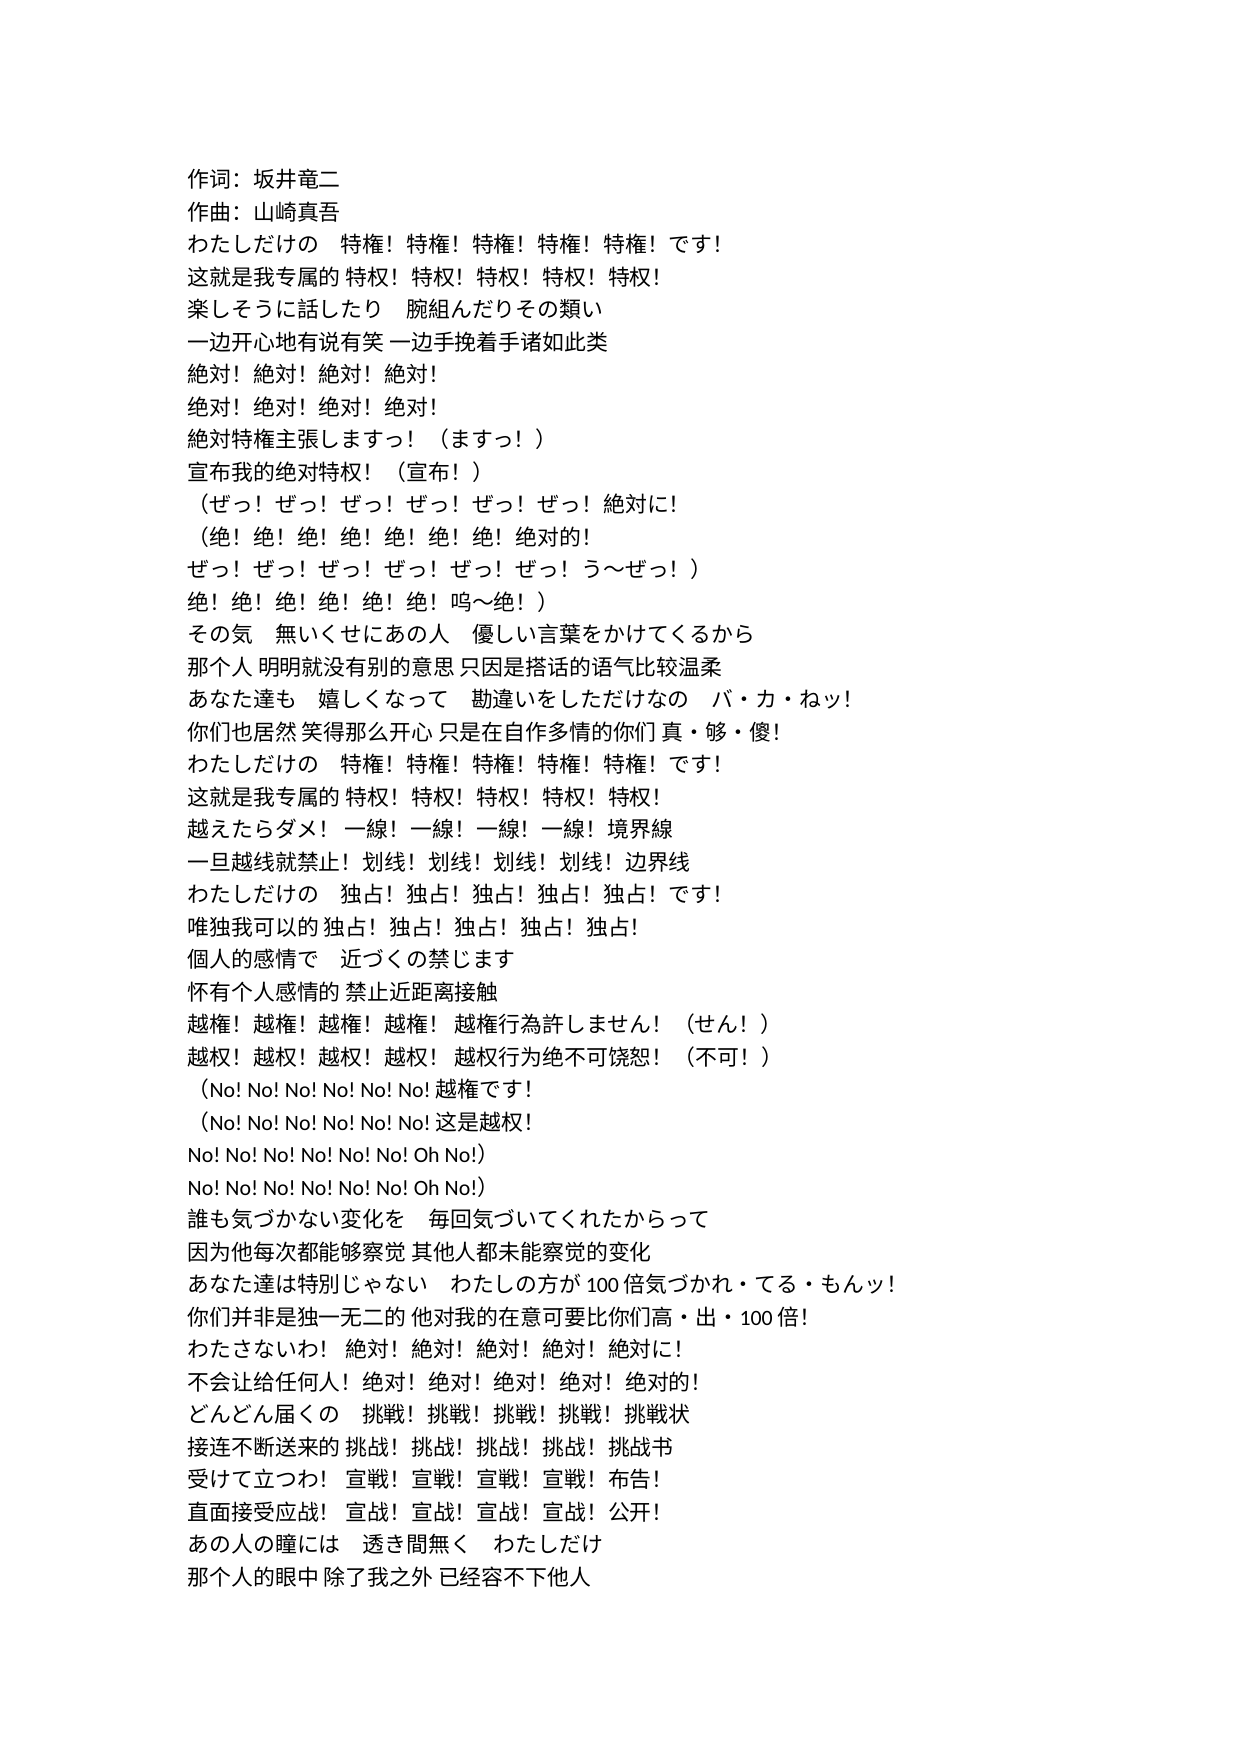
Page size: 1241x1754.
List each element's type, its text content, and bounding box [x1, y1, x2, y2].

text 宣布我的绝对特权！（宣布！） [187, 454, 1053, 487]
text 绝！绝！绝！绝！绝！绝！呜～绝！） [187, 584, 1053, 617]
text （No! No! No! No! No! No! 这是越权！ [187, 1104, 1053, 1137]
text 個人的感情で 近づくの禁じます [187, 942, 1053, 974]
text No! No! No! No! No! No! Oh No!） [187, 1169, 1053, 1202]
text あの人の瞳には 透き間無く わたしだけ [187, 1527, 1053, 1559]
text 唯独我可以的 独占！独占！独占！独占！独占！ [187, 909, 1053, 942]
text 因为他每次都能够察觉 其他人都未能察觉的变化 [187, 1234, 1053, 1267]
text 絶対！絶対！絶対！絶対！ [187, 357, 1053, 389]
text 这就是我专属的 特权！特权！特权！特权！特权！ [187, 779, 1053, 812]
text （No! No! No! No! No! No! 越権です！ [187, 1072, 1053, 1104]
text 直面接受应战！ 宣战！宣战！宣战！宣战！公开！ [187, 1494, 1053, 1527]
text その気 無いくせにあの人 優しい言葉をかけてくるから [187, 617, 1053, 649]
text 那个人 明明就没有别的意思 只因是搭话的语气比较温柔 [187, 649, 1053, 682]
text 怀有个人感情的 禁止近距离接触 [187, 974, 1053, 1007]
text 绝对！绝对！绝对！绝对！ [187, 389, 1053, 422]
text 你们并非是独一无二的 他对我的在意可要比你们高・出・100倍！ [187, 1299, 1053, 1332]
text わたしだけの 独占！独占！独占！独占！独占！です！ [187, 877, 1053, 909]
text 越えたらダメ！ 一線！一線！一線！一線！境界線 [187, 812, 1053, 844]
text 越権！越権！越権！越権！ 越権行為許しません！（せん！） [187, 1007, 1053, 1039]
text わたしだけの 特権！特権！特権！特権！特権！です！ [187, 227, 1053, 259]
text あなた達も 嬉しくなって 勘違いをしただけなの バ・カ・ねッ！ [187, 682, 1053, 714]
text 一旦越线就禁止！划线！划线！划线！划线！边界线 [187, 844, 1053, 877]
text 你们也居然 笑得那么开心 只是在自作多情的你们 真・够・傻！ [187, 714, 1053, 747]
text あなた達は特別じゃない わたしの方が100倍気づかれ・てる・もんッ！ [187, 1267, 1053, 1299]
text 越权！越权！越权！越权！ 越权行为绝不可饶恕！（不可！） [187, 1039, 1053, 1072]
text 楽しそうに話したり 腕組んだりその類い [187, 292, 1053, 324]
text 一边开心地有说有笑 一边手挽着手诸如此类 [187, 324, 1053, 357]
text 誰も気づかない変化を 毎回気づいてくれたからって [187, 1202, 1053, 1234]
text 接连不断送来的 挑战！挑战！挑战！挑战！挑战书 [187, 1429, 1053, 1462]
text 絶対特権主張しますっ！（ますっ！） [187, 422, 1053, 454]
text 不会让给任何人！绝对！绝对！绝对！绝对！绝对的！ [187, 1364, 1053, 1397]
text わたしだけの 特権！特権！特権！特権！特権！です！ [187, 747, 1053, 779]
text （绝！绝！绝！绝！绝！绝！绝！绝对的！ [187, 519, 1053, 552]
text 作曲：山崎真吾 [187, 194, 1053, 227]
text わたさないわ！ 絶対！絶対！絶対！絶対！絶対に！ [187, 1332, 1053, 1364]
text ぜっ！ぜっ！ぜっ！ぜっ！ぜっ！ぜっ！う～ぜっ！） [187, 552, 1053, 584]
text 受けて立つわ！ 宣戦！宣戦！宣戦！宣戦！布告！ [187, 1462, 1053, 1494]
text 这就是我专属的 特权！特权！特权！特权！特权！ [187, 259, 1053, 292]
text 作词：坂井竜二 [187, 162, 1053, 194]
text No! No! No! No! No! No! Oh No!） [187, 1137, 1053, 1169]
text どんどん届くの 挑戦！挑戦！挑戦！挑戦！挑戦状 [187, 1397, 1053, 1429]
text 那个人的眼中 除了我之外 已经容不下他人 [187, 1559, 1053, 1592]
text （ぜっ！ぜっ！ぜっ！ぜっ！ぜっ！ぜっ！絶対に！ [187, 487, 1053, 519]
